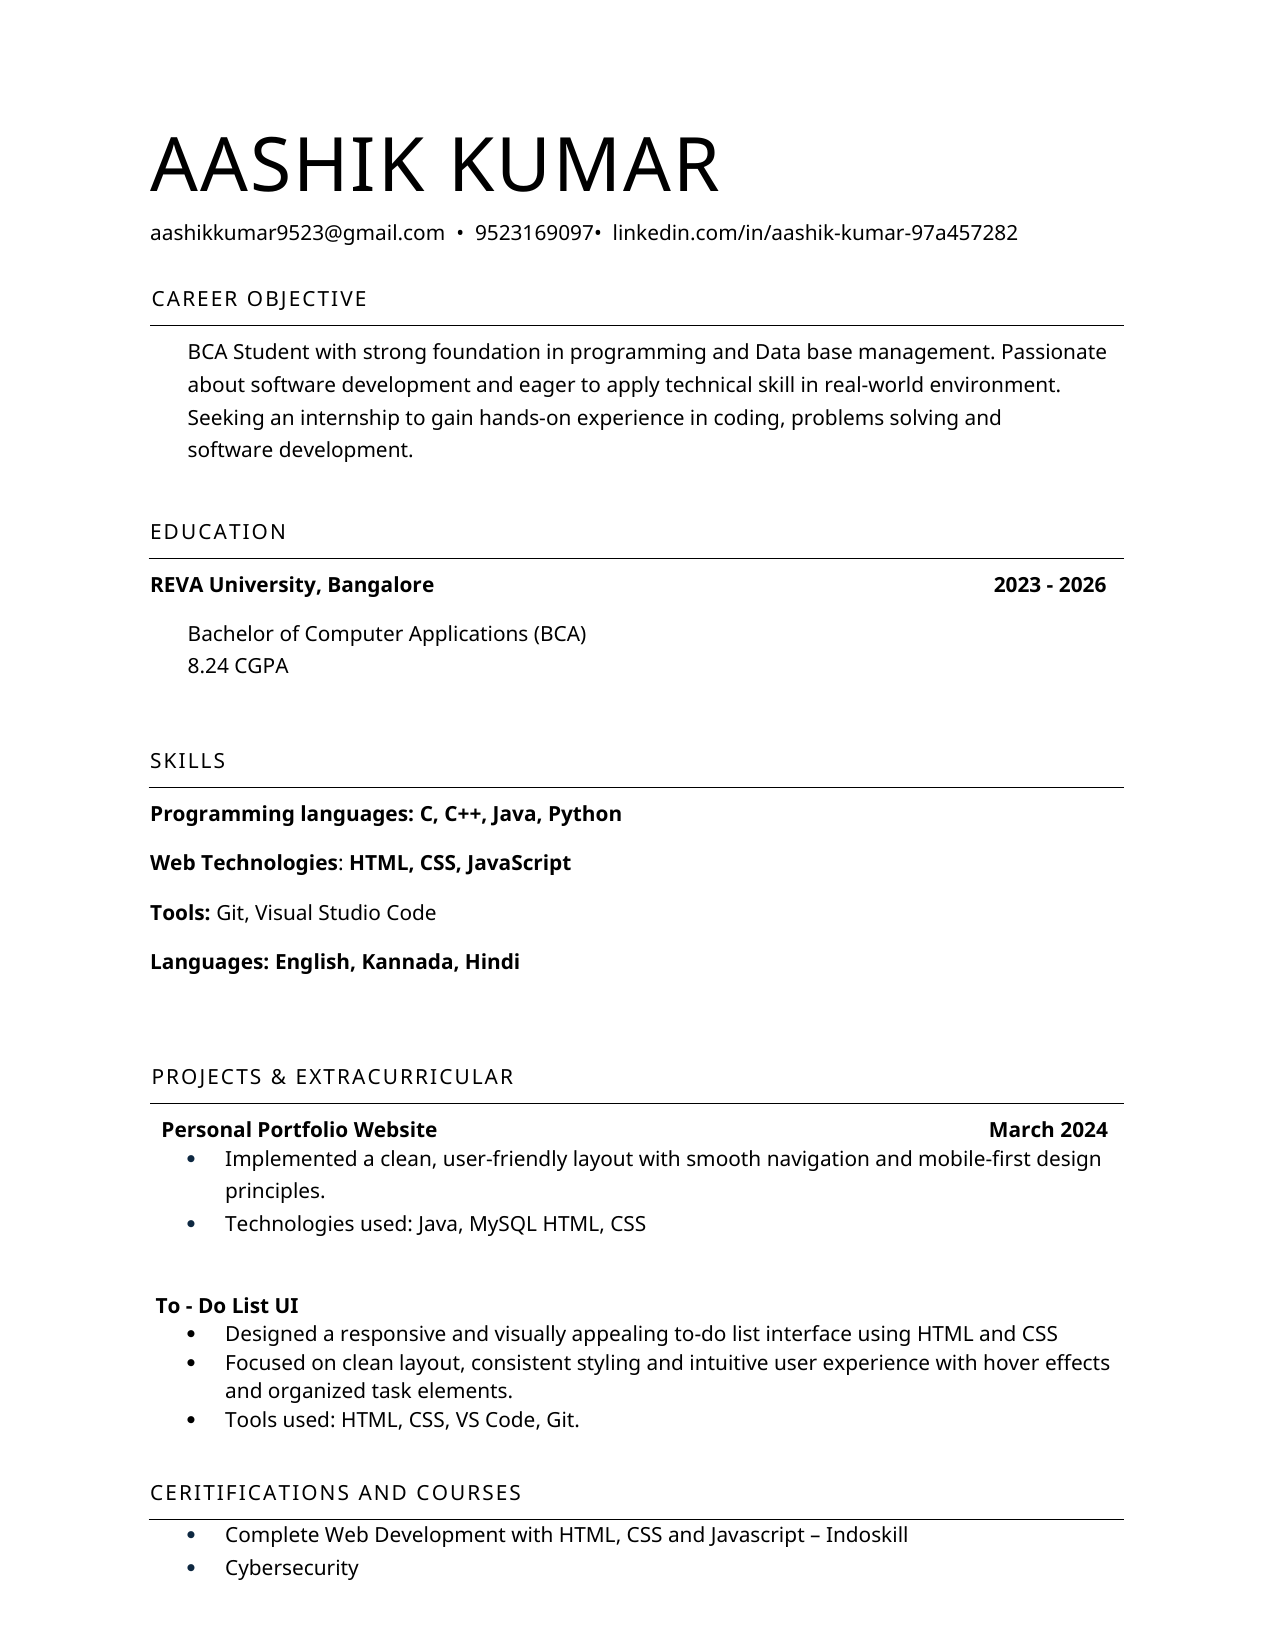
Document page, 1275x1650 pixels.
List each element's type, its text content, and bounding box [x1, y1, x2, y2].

table_header 2023 - 2026 [921, 570, 1117, 619]
table_header [149, 729, 1123, 786]
table_header , [139, 570, 921, 619]
table_header To - Do List UI Designed a responsive and visually appealing to-do list interface using HTML and CSS Focused on clean layout, consistent styling and intuitive user experience with hover effects and organized task elements. Tools used: HTML, CSS, VS Code, Git. Ceritifications and courses [149, 996, 1123, 1519]
text • • [150, 218, 1125, 247]
table_header BCA Student with strong foundation in programming and Data base management. Passionate about software development and eager to apply technical skill in real-world environment. Seeking an internship to gain hands-on experience in coding, problems solving and software development. [149, 268, 1123, 557]
text Tools: Git, Visual Studio Code [150, 898, 1125, 926]
text 8.24 CGPA [187, 652, 1125, 680]
